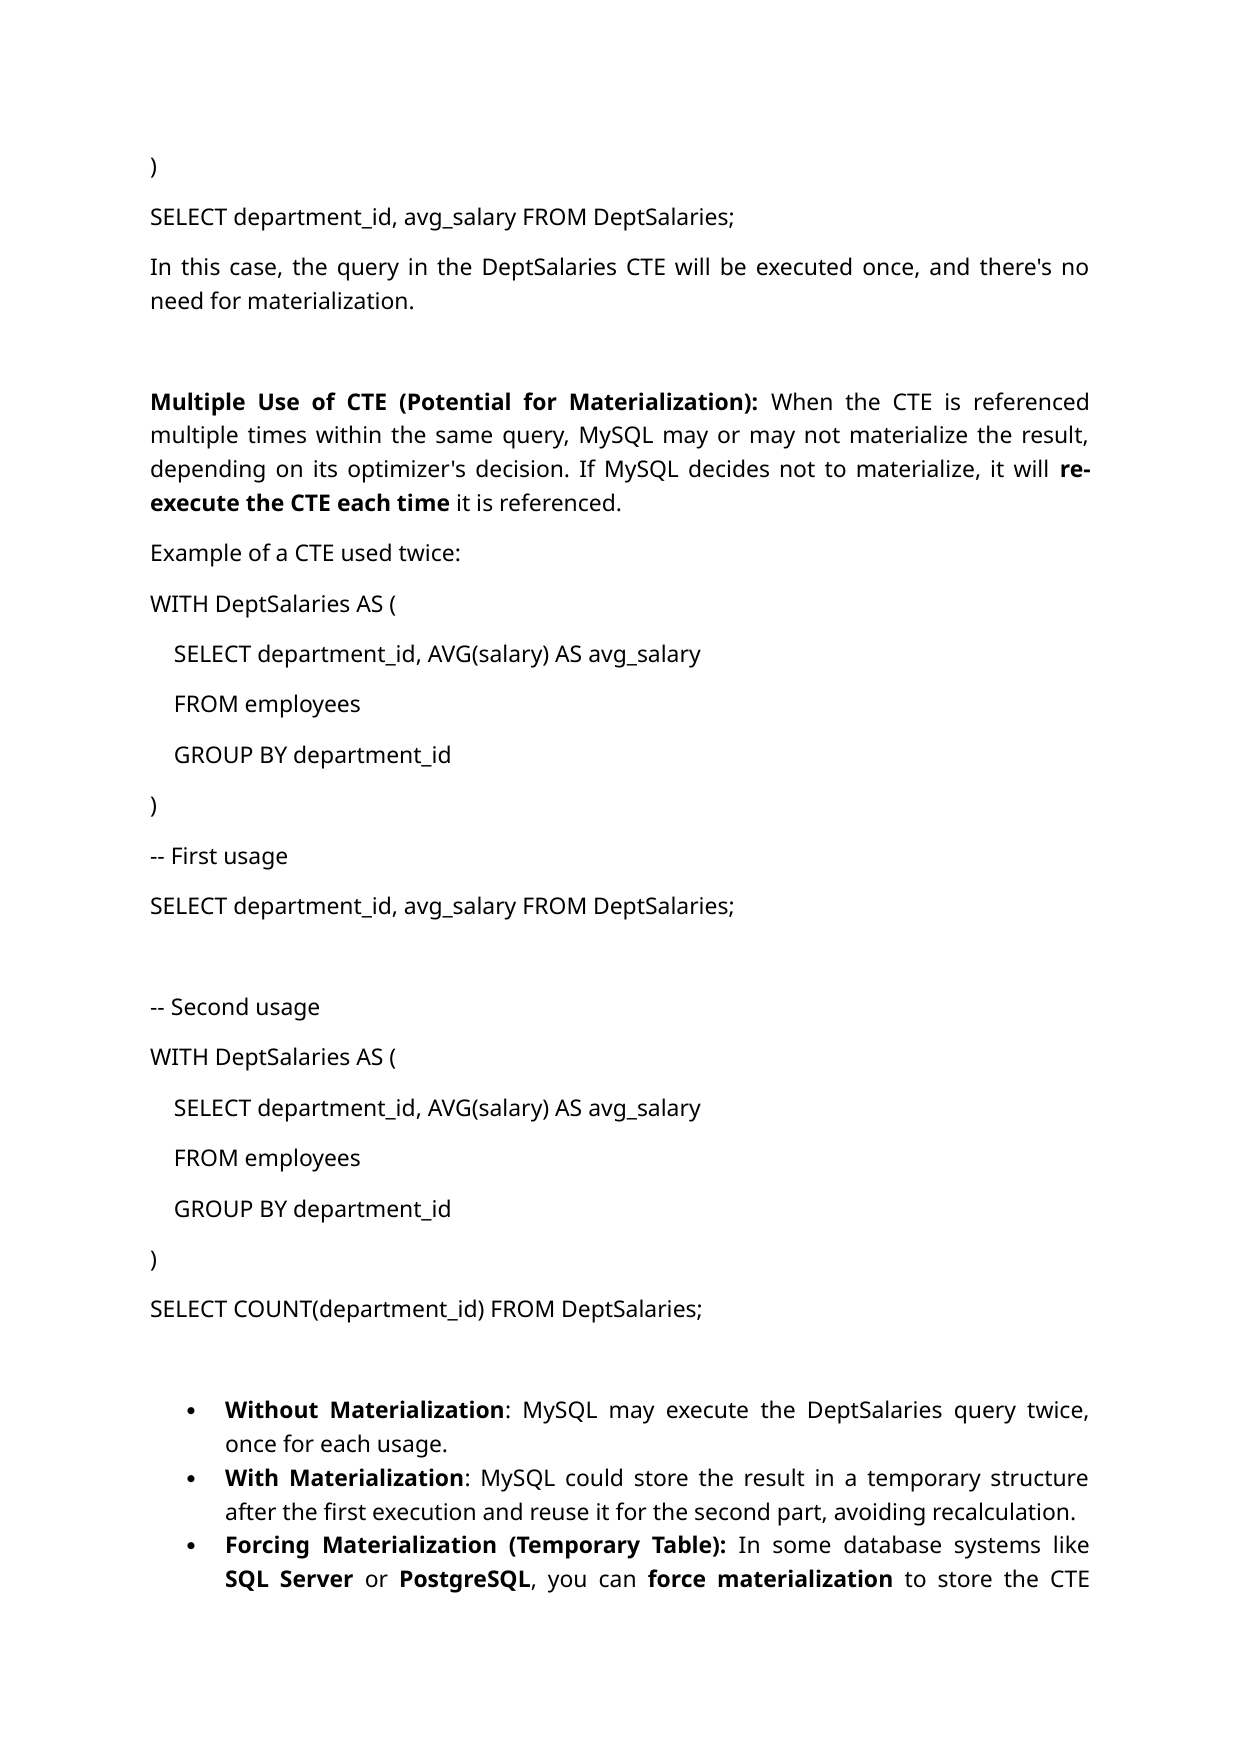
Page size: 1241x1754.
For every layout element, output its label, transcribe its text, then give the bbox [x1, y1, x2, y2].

text GROUP BY department_id [150, 739, 1090, 770]
text FROM employees [150, 688, 1090, 719]
text ) [150, 150, 1090, 181]
text SELECT COUNT(department_id) FROM DeptSalaries; [150, 1293, 1090, 1324]
text GROUP BY department_id [150, 1192, 1090, 1224]
text WITH DeptSalaries AS ( [150, 587, 1090, 619]
list With Materialization: MySQL could store the result in a temporary structure after the first execution and reuse it for the second part, avoiding recalculation. [187, 1462, 1090, 1527]
text ) [150, 789, 1090, 820]
text -- First usage [150, 839, 1090, 871]
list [187, 1529, 1090, 1594]
text SELECT department_id, avg_salary FROM DeptSalaries; [150, 200, 1090, 232]
text Example of a CTE used twice: [150, 537, 1090, 568]
text WITH DeptSalaries AS ( [150, 1041, 1090, 1072]
text In this case, the query in the DeptSalaries CTE will be executed once, and there's no need for materialization. [150, 251, 1090, 316]
text SELECT department_id, AVG(salary) AS avg_salary [150, 1092, 1090, 1123]
list Without Materialization: MySQL may execute the DeptSalaries query twice, once for each usage. [187, 1394, 1090, 1459]
text FROM employees [150, 1142, 1090, 1173]
text -- Second usage [150, 991, 1090, 1022]
text ) [150, 1243, 1090, 1274]
text SELECT department_id, AVG(salary) AS avg_salary [150, 638, 1090, 669]
text Multiple Use of CTE (Potential for Materialization): When the CTE is referenced multiple times within the same query, MySQL may or may not materialize the result, depending on its optimizer's decision. If MySQL decides not to materialize, it will re-execute the CTE each time it is referenced. [150, 385, 1090, 518]
text SELECT department_id, avg_salary FROM DeptSalaries; [150, 890, 1090, 921]
